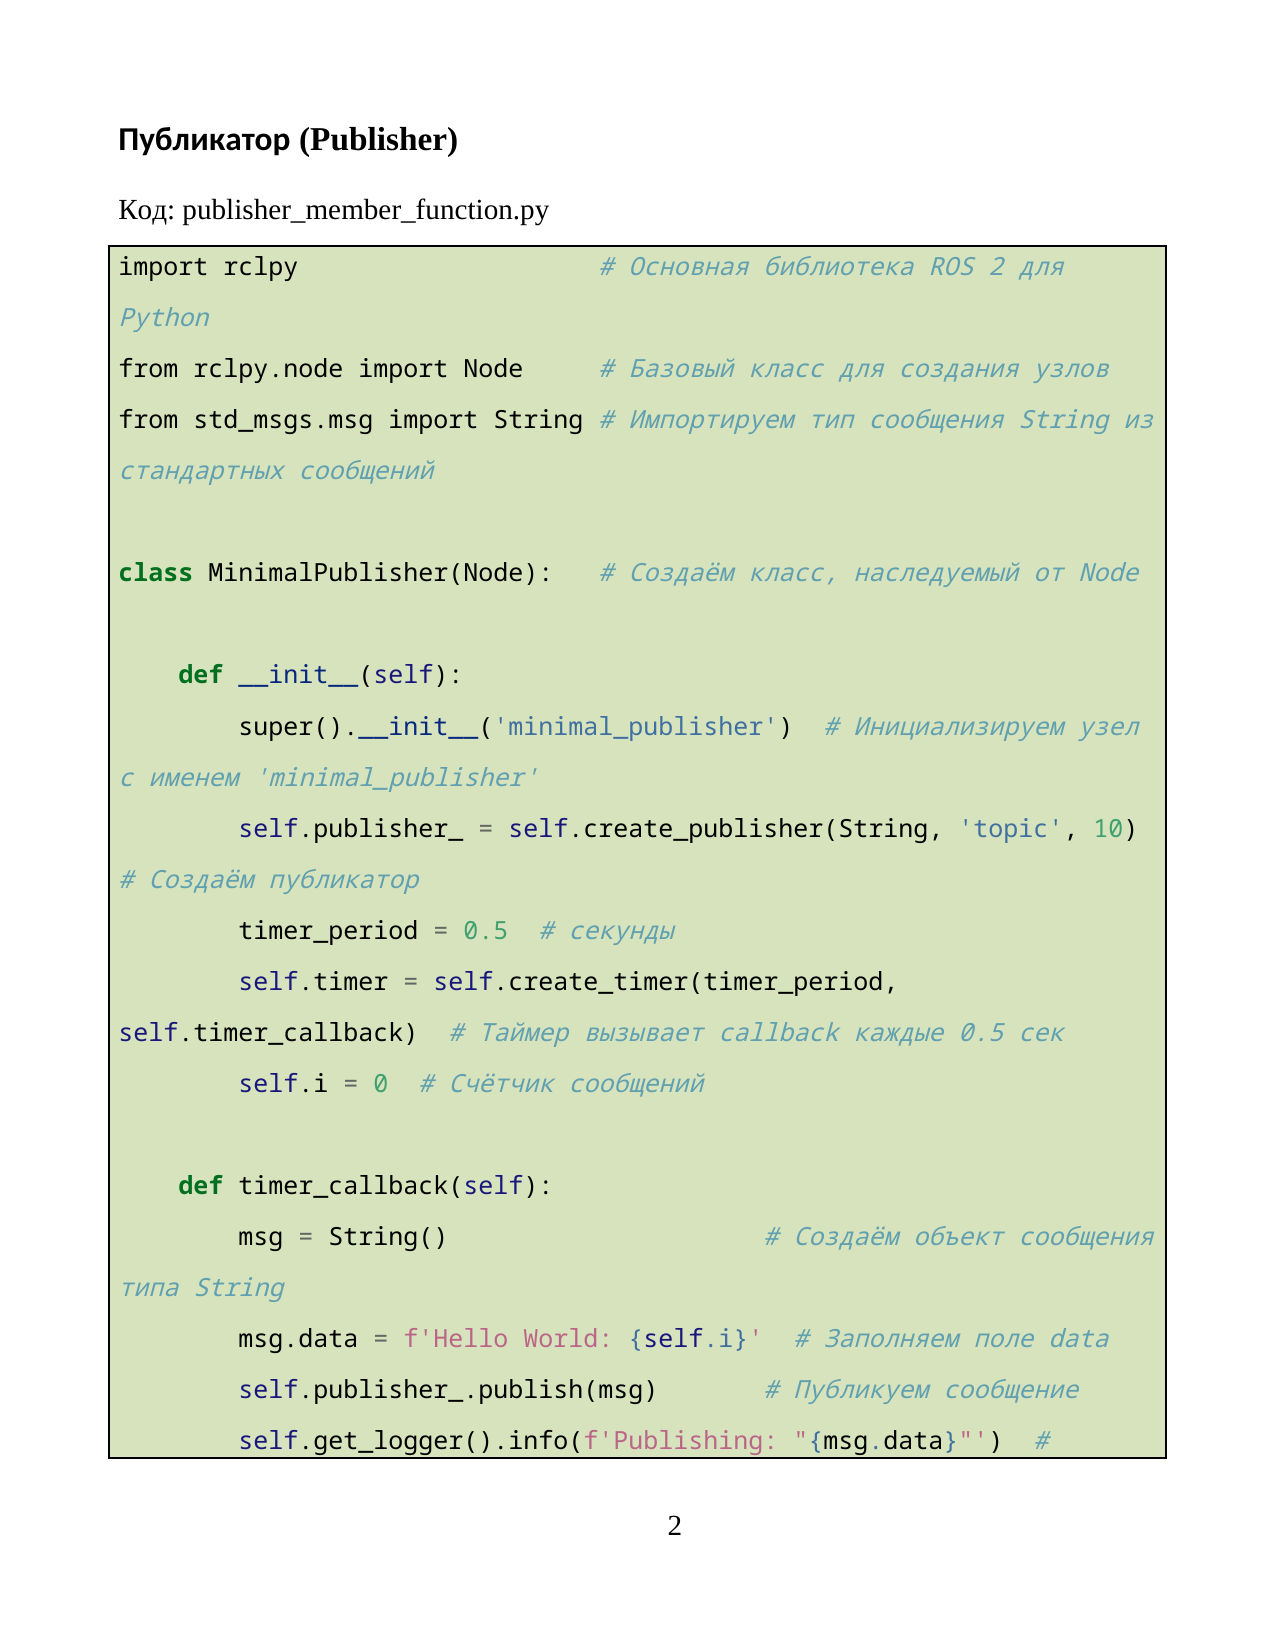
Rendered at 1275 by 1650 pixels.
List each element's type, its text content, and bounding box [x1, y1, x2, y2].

subtitle Код: publisher_member_function.py [118, 192, 1157, 226]
subtitle Публикатор (Publisher) [118, 118, 1157, 159]
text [110, 247, 1165, 1457]
